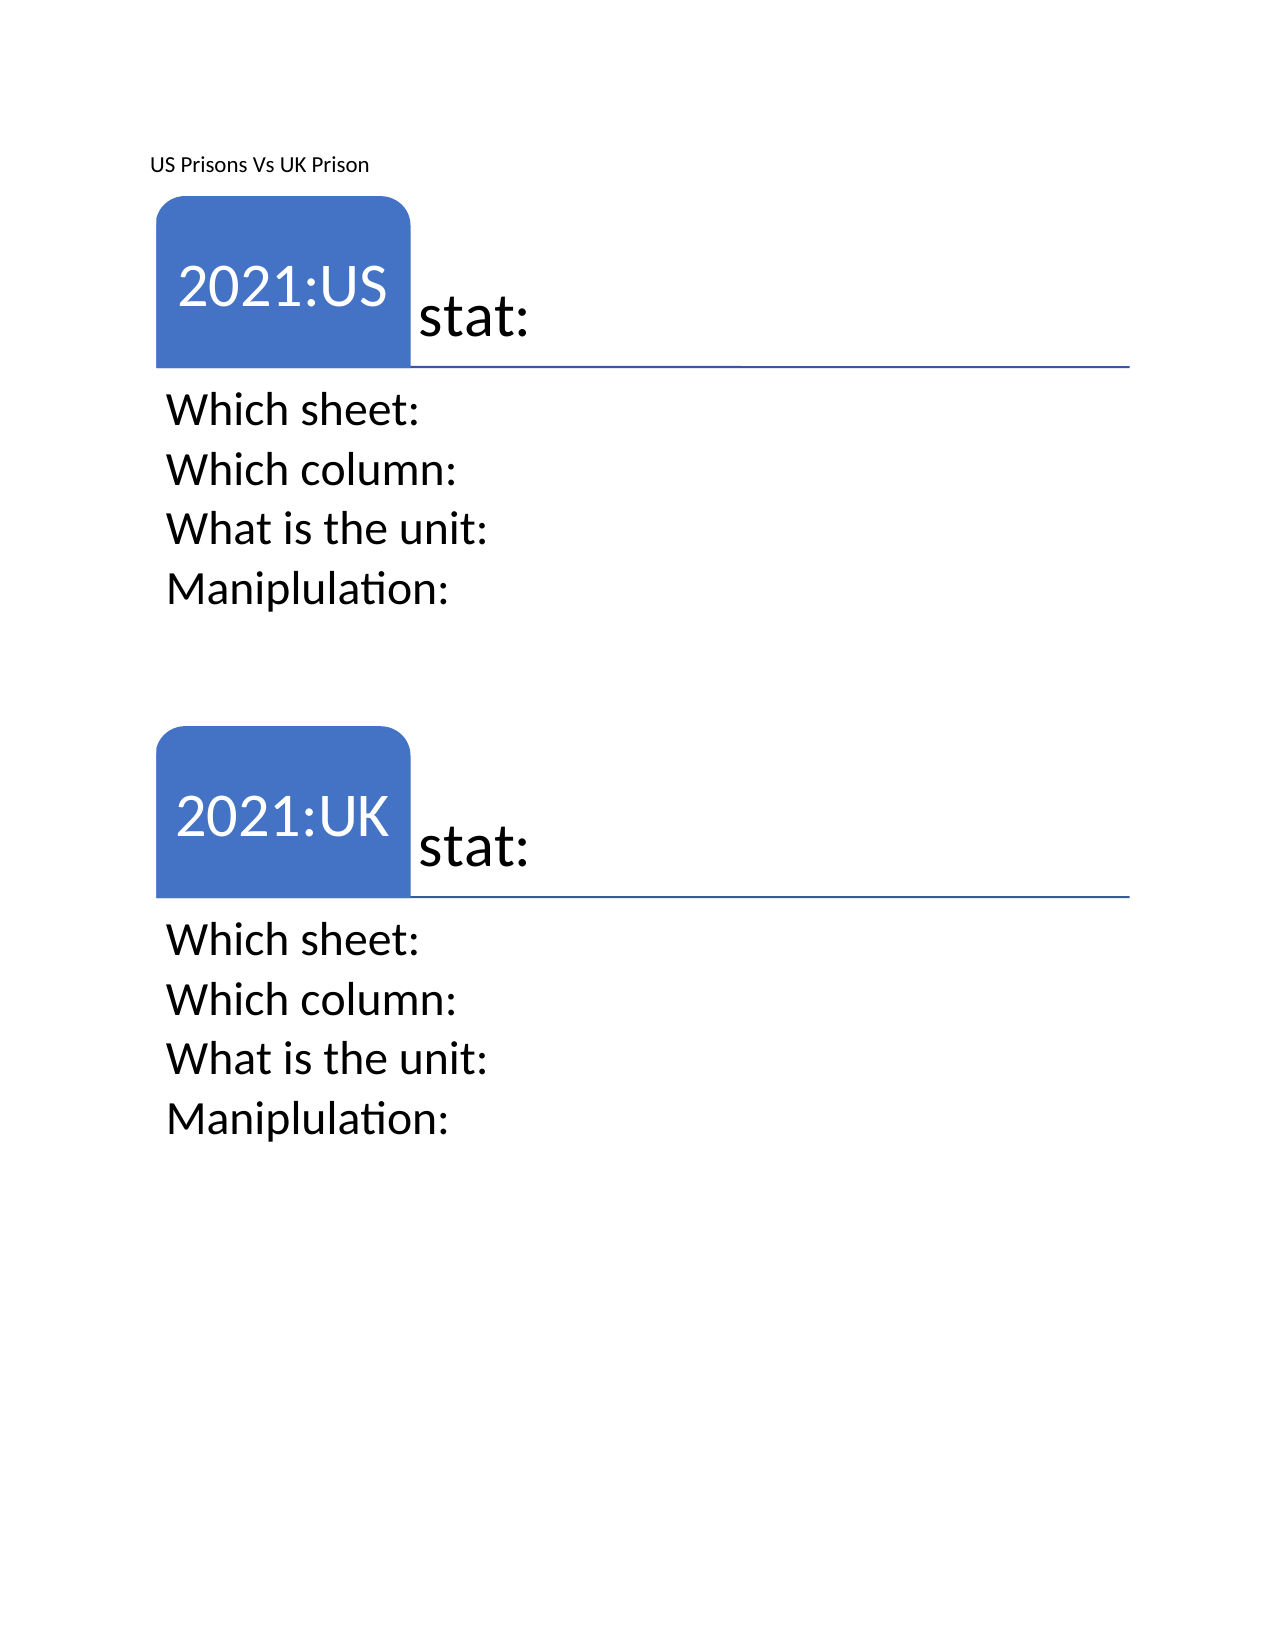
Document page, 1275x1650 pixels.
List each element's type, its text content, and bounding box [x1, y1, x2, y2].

text US Prisons Vs UK Prison [150, 150, 1125, 178]
